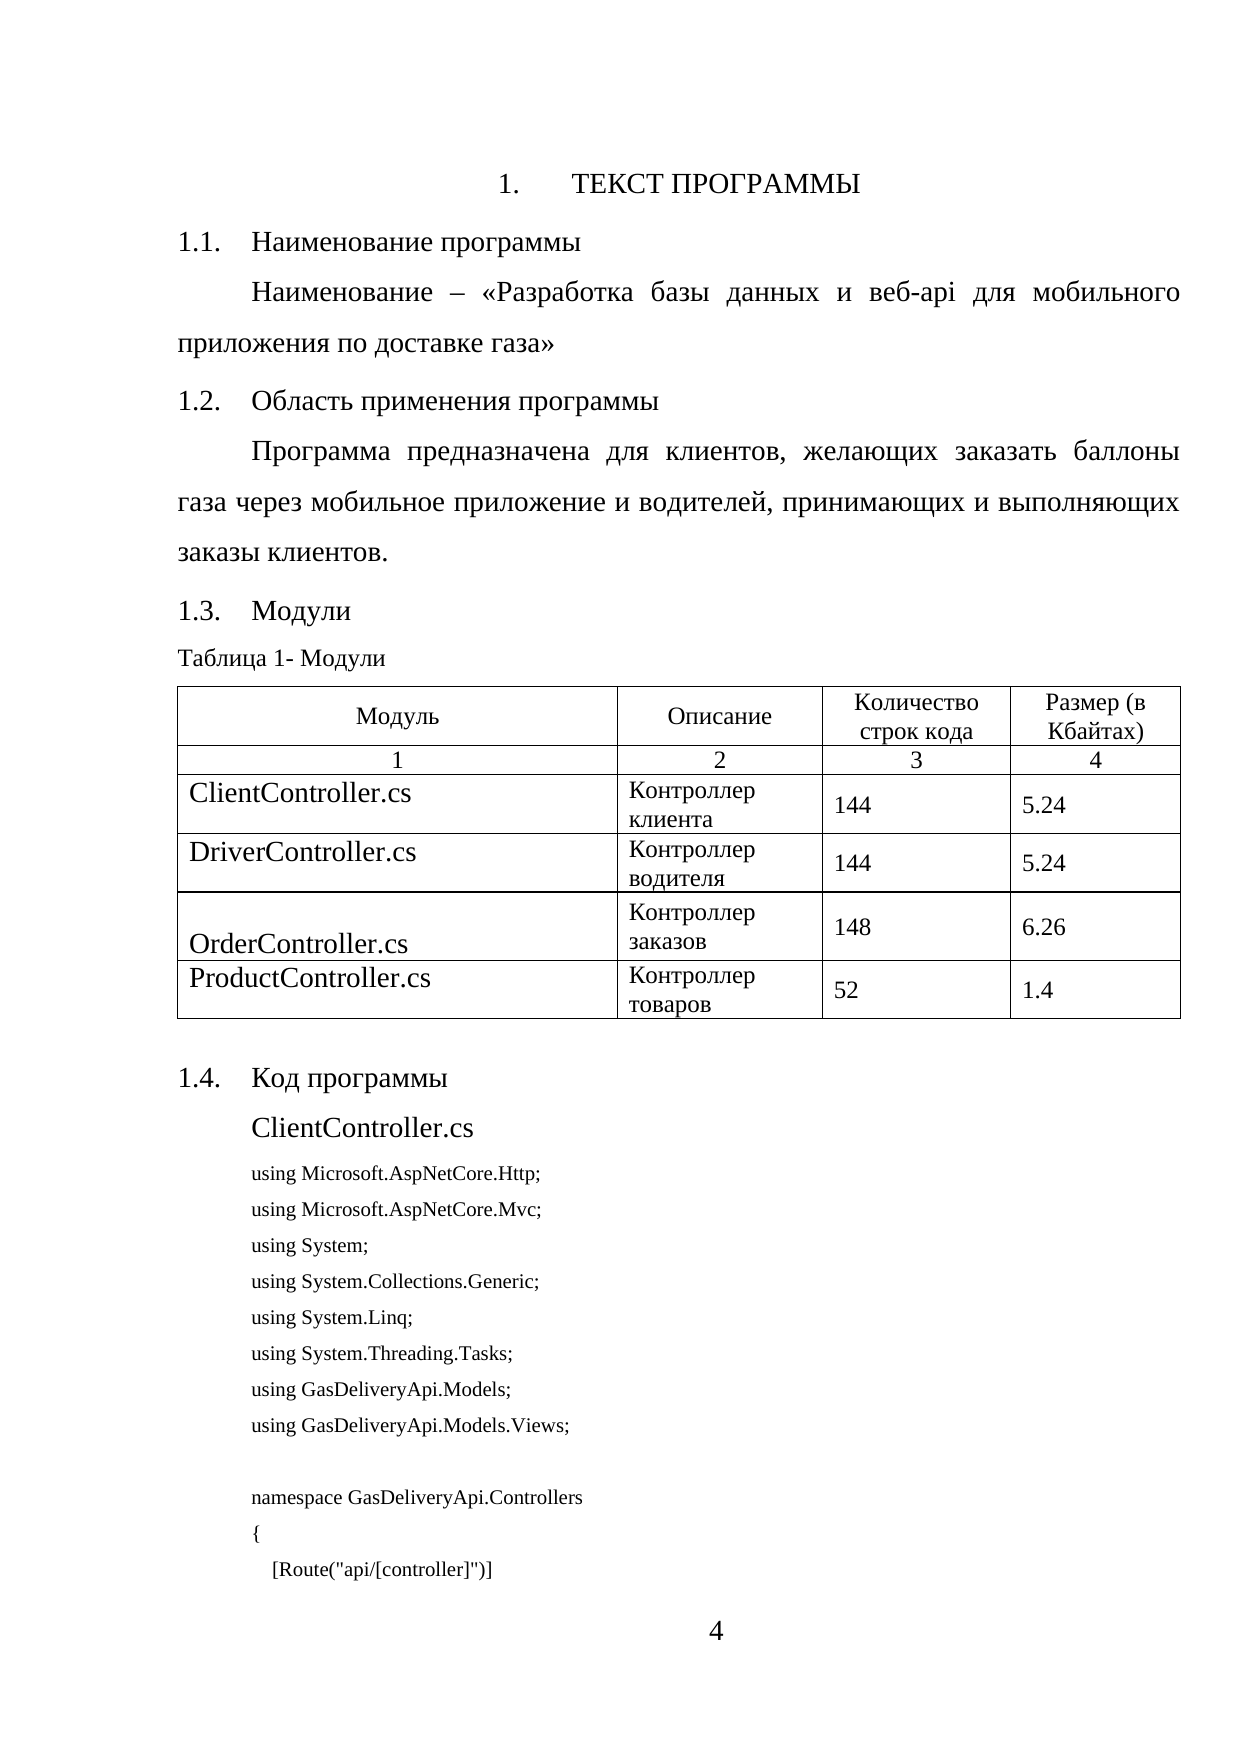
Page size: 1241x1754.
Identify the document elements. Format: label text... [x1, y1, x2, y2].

table_cell Контроллер клиента [618, 775, 822, 833]
subtitle Код программы [177, 1060, 1181, 1094]
text { [177, 1521, 1181, 1545]
text using System; [177, 1233, 1181, 1257]
table_cell 3 [823, 746, 1010, 774]
table_cell Контроллер товаров [618, 961, 822, 1018]
table_cell 5.24 [1011, 834, 1180, 891]
text [Route("api/[controller]")] [177, 1557, 1181, 1581]
text Программа предназначена для клиентов, желающих заказать баллоны газа через мобильное приложение и водителей, принимающих и выполняющих заказы клиентов. [177, 433, 1181, 568]
table_header Количество строк кода [823, 687, 1010, 744]
text using System.Threading.Tasks; [177, 1341, 1181, 1365]
table_cell DriverController.cs [178, 834, 617, 891]
subtitle ТЕКСТ ПРОГРАММЫ [177, 166, 1181, 199]
table_cell 144 [823, 834, 1010, 891]
table_cell 52 [823, 961, 1010, 1018]
table_cell 5.24 [1011, 775, 1180, 833]
table_cell ProductController.cs [178, 961, 617, 1018]
text using System.Linq; [177, 1305, 1181, 1329]
text using GasDeliveryApi.Models.Views; [177, 1413, 1181, 1437]
table_header Описание [618, 687, 822, 744]
text using GasDeliveryApi.Models; [177, 1377, 1181, 1401]
table_cell 1 [178, 746, 617, 774]
table_header Размер (в Кбайтах) [1011, 687, 1180, 744]
table_cell 4 [1011, 746, 1180, 774]
text ClientController.cs [177, 1111, 1181, 1144]
table_cell 1.4 [1011, 961, 1180, 1018]
subtitle Наименование программы [177, 224, 1181, 258]
table_cell 6.26 [1011, 893, 1180, 959]
table_header Модуль [178, 687, 617, 744]
subtitle Модули [177, 593, 1181, 626]
text Наименование – «Разработка базы данных и веб-api для мобильного приложения по доставке газа» [177, 274, 1181, 358]
text using System.Collections.Generic; [177, 1269, 1181, 1293]
text using Microsoft.AspNetCore.Mvc; [177, 1197, 1181, 1221]
table_cell Контроллер заказов [618, 893, 822, 959]
table_cell ClientController.cs [178, 775, 617, 833]
table_cell OrderController.cs [178, 893, 617, 959]
text using Microsoft.AspNetCore.Http; [177, 1161, 1181, 1185]
table_cell 2 [618, 746, 822, 774]
subtitle Область применения программы [177, 383, 1181, 417]
table_cell 148 [823, 893, 1010, 959]
text namespace GasDeliveryApi.Controllers [177, 1485, 1181, 1509]
table_cell 144 [823, 775, 1010, 833]
table_cell Контроллер водителя [618, 834, 822, 891]
